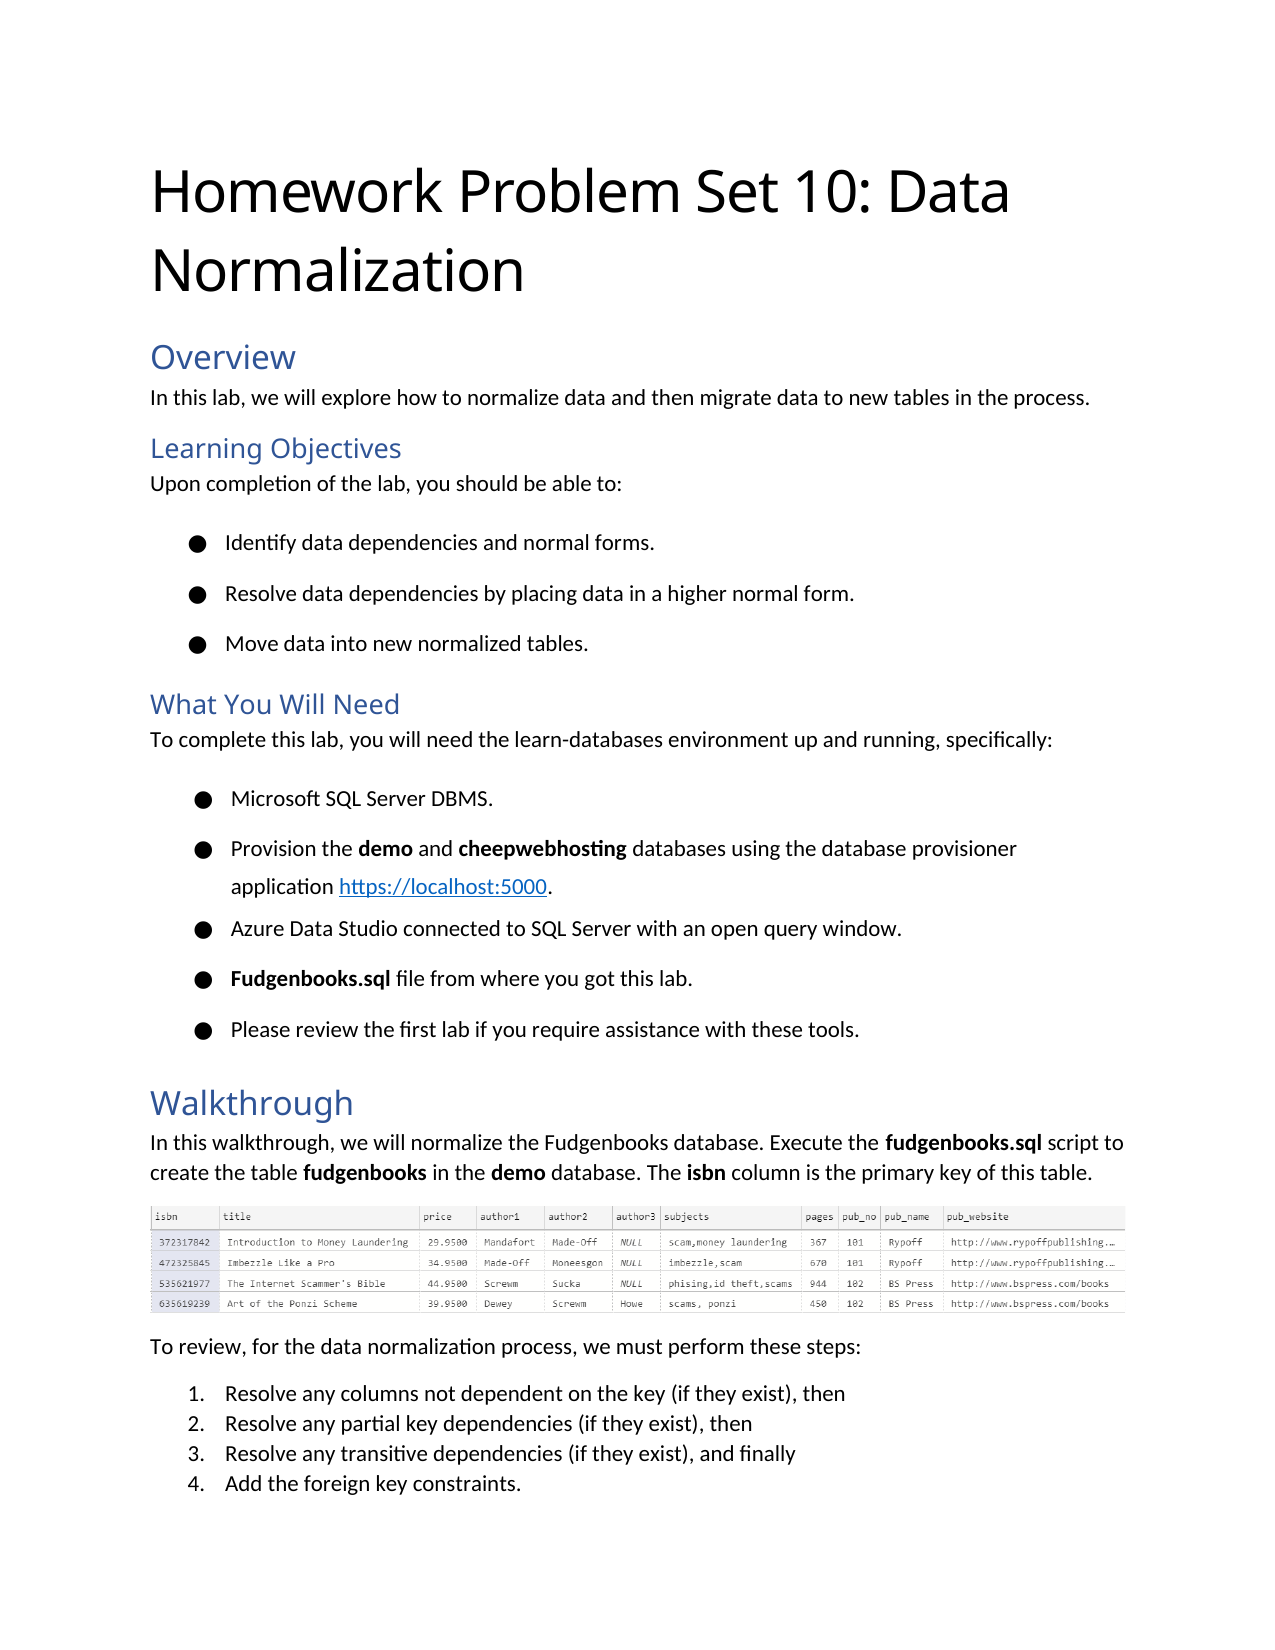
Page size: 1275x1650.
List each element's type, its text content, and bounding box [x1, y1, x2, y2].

text To review, for the data normalization process, we must perform these steps: [150, 1332, 1125, 1360]
subtitle Learning Objectives [150, 430, 1125, 467]
subtitle What You Will Need [150, 685, 1125, 722]
list Resolve any transitive dependencies (if they exist), and finally [187, 1439, 1125, 1467]
subtitle Overview [150, 334, 1125, 379]
list Identify data dependencies and normal forms. [187, 516, 1125, 563]
picture [150, 1205, 1125, 1313]
subtitle Walkthrough [150, 1079, 1125, 1125]
text To complete this lab, you will need the learn-databases environment up and running, specifically: [150, 725, 1125, 753]
list Move data into new normalized tables. [187, 618, 1125, 665]
list Resolve data dependencies by placing data in a higher normal form. [187, 567, 1125, 614]
list Add the foreign key constraints. [187, 1469, 1125, 1497]
list Resolve any columns not dependent on the key (if they exist), then [187, 1379, 1125, 1407]
list Azure Data Studio connected to SQL Server with an open query window. [193, 902, 1125, 949]
list Provision the demo and cheepwebhosting databases using the database provisioner application https://localhost:5000. [193, 823, 1125, 900]
list Please review the first lab if you require assistance with these tools. [193, 1003, 1125, 1051]
list Fudgenbooks.sql file from where you got this lab. [193, 953, 1125, 1000]
list Microsoft SQL Server DBMS. [193, 772, 1125, 819]
text Upon completion of the lab, you should be able to: [150, 469, 1125, 498]
list Resolve any partial key dependencies (if they exist), then [187, 1409, 1125, 1437]
text In this lab, we will explore how to normalize data and then migrate data to new tables in the process. [150, 383, 1125, 411]
text In this walkthrough, we will normalize the Fudgenbooks database. Execute the fudgenbooks.sql script to create the table fudgenbooks in the demo database. The isbn column is the primary key of this table. [150, 1128, 1125, 1186]
title Homework Problem Set 10: Data Normalization [150, 150, 1125, 309]
